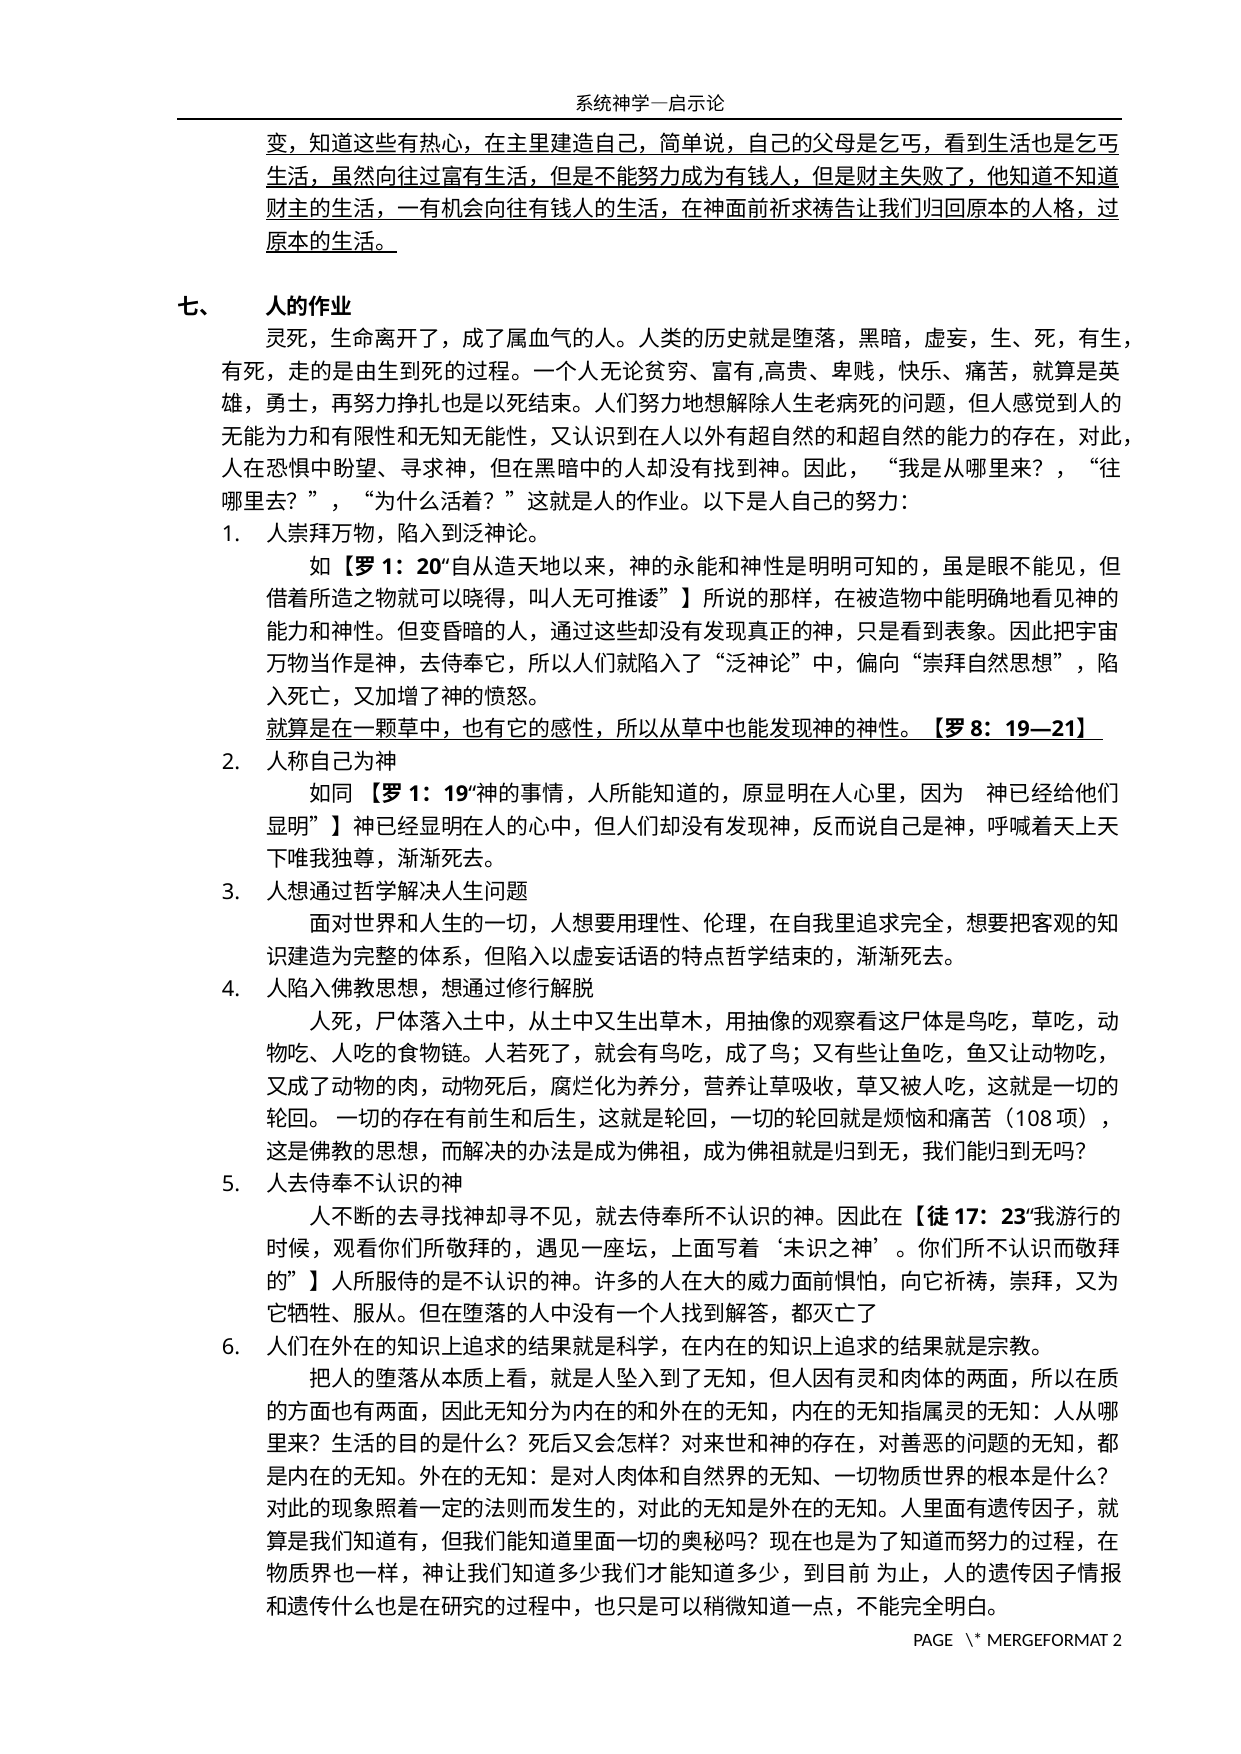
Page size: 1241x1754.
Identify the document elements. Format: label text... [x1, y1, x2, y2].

list 人去侍奉不认识的神 [222, 1166, 1122, 1198]
text 人不断的去寻找神却寻不见，就去侍奉所不认识的神。因此在【徒17：23“我游行的时候，观看你们所敬拜的，遇见一座坛，上面写着‘未识之神’。你们所不认识而敬拜的”】人所服侍的是不认识的神。许多的人在大的威力面前惧怕，向它祈祷，崇拜，又为它牺牲、服从。但在堕落的人中没有一个人找到解答，都灭亡了 [266, 1198, 1122, 1328]
text 面对世界和人生的一切，人想要用理性、伦理，在自我里追求完全，想要把客观的知识建造为完整的体系，但陷入以虚妄话语的特点哲学结束的，渐渐死去。 [266, 906, 1122, 971]
text 如同 【罗1：19“神的事情，人所能知道的，原显明在人心里，因为 神已经给他们显明”】神已经显明在人的心中，但人们却没有发现神，反而说自己是神，呼喊着天上天下唯我独尊，渐渐死去。 [266, 776, 1122, 873]
text 人死，尸体落入土中，从土中又生出草木，用抽像的观察看这尸体是鸟吃，草吃，动物吃、人吃的食物链。人若死了，就会有鸟吃，成了鸟；又有些让鱼吃，鱼又让动物吃，又成了动物的肉，动物死后，腐烂化为养分，营养让草吸收，草又被人吃，这就是一切的轮回。 一切的存在有前生和后生，这就是轮回，一切的轮回就是烦恼和痛苦（108项），这是佛教的思想，而解决的办法是成为佛祖，成为佛祖就是归到无，我们能归到无吗？ [266, 1003, 1122, 1166]
text 如【罗1：20“自从造天地以来，神的永能和神性是明明可知的，虽是眼不能见，但借着所造之物就可以晓得，叫人无可推诿”】所说的那样，在被造物中能明确地看见神的能力和神性。但变昏暗的人，通过这些却没有发现真正的神，只是看到表象。因此把宇宙万物当作是神，去侍奉它，所以人们就陷入了“泛神论”中，偏向“崇拜自然思想”，陷入死亡，又加增了神的愤怒。 [266, 548, 1122, 711]
list 人想通过哲学解决人生问题 [222, 873, 1122, 906]
list 人称自己为神 [222, 743, 1122, 776]
text 就算是在一颗草中，也有它的感性，所以从草中也能发现神的神性。【罗8：19—21】 [266, 711, 1122, 743]
text 灵死，生命离开了，成了属血气的人。人类的历史就是堕落，黑暗，虚妄，生、死，有生，有死，走的是由生到死的过程。一个人无论贫穷、富有,高贵、卑贱，快乐、痛苦，就算是英雄，勇士，再努力挣扎也是以死结束。人们努力地想解除人生老病死的问题，但人感觉到人的无能为力和有限性和无知无能性，又认识到在人以外有超自然的和超自然的能力的存在，对此，人在恐惧中盼望、寻求神，但在黑暗中的人却没有找到神。因此， “我是从哪里来？，“往哪里去？”，“为什么活着？”这就是人的作业。以下是人自己的努力： [221, 321, 1122, 516]
text 把人的堕落从本质上看，就是人坠入到了无知，但人因有灵和肉体的两面，所以在质的方面也有两面，因此无知分为内在的和外在的无知，内在的无知指属灵的无知：人从哪里来？生活的目的是什么？死后又会怎样？对来世和神的存在，对善恶的问题的无知，都是内在的无知。外在的无知：是对人肉体和自然界的无知、一切物质世界的根本是什么？对此的现象照着一定的法则而发生的，对此的无知是外在的无知。人里面有遗传因子，就算是我们知道有，但我们能知道里面一切的奥秘吗？现在也是为了知道而努力的过程，在物质界也一样，神让我们知道多少我们才能知道多少，到目前 为止，人的遗传因子情报和遗传什么也是在研究的过程中，也只是可以稍微知道一点，不能完全明白。 [266, 1361, 1122, 1621]
list 人的作业 [177, 288, 1122, 321]
list 人崇拜万物，陷入到泛神论。 [222, 516, 1122, 548]
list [266, 126, 1122, 256]
list 人们在外在的知识上追求的结果就是科学，在内在的知识上追求的结果就是宗教。 [222, 1328, 1122, 1361]
list 人陷入佛教思想，想通过修行解脱 [222, 971, 1122, 1003]
